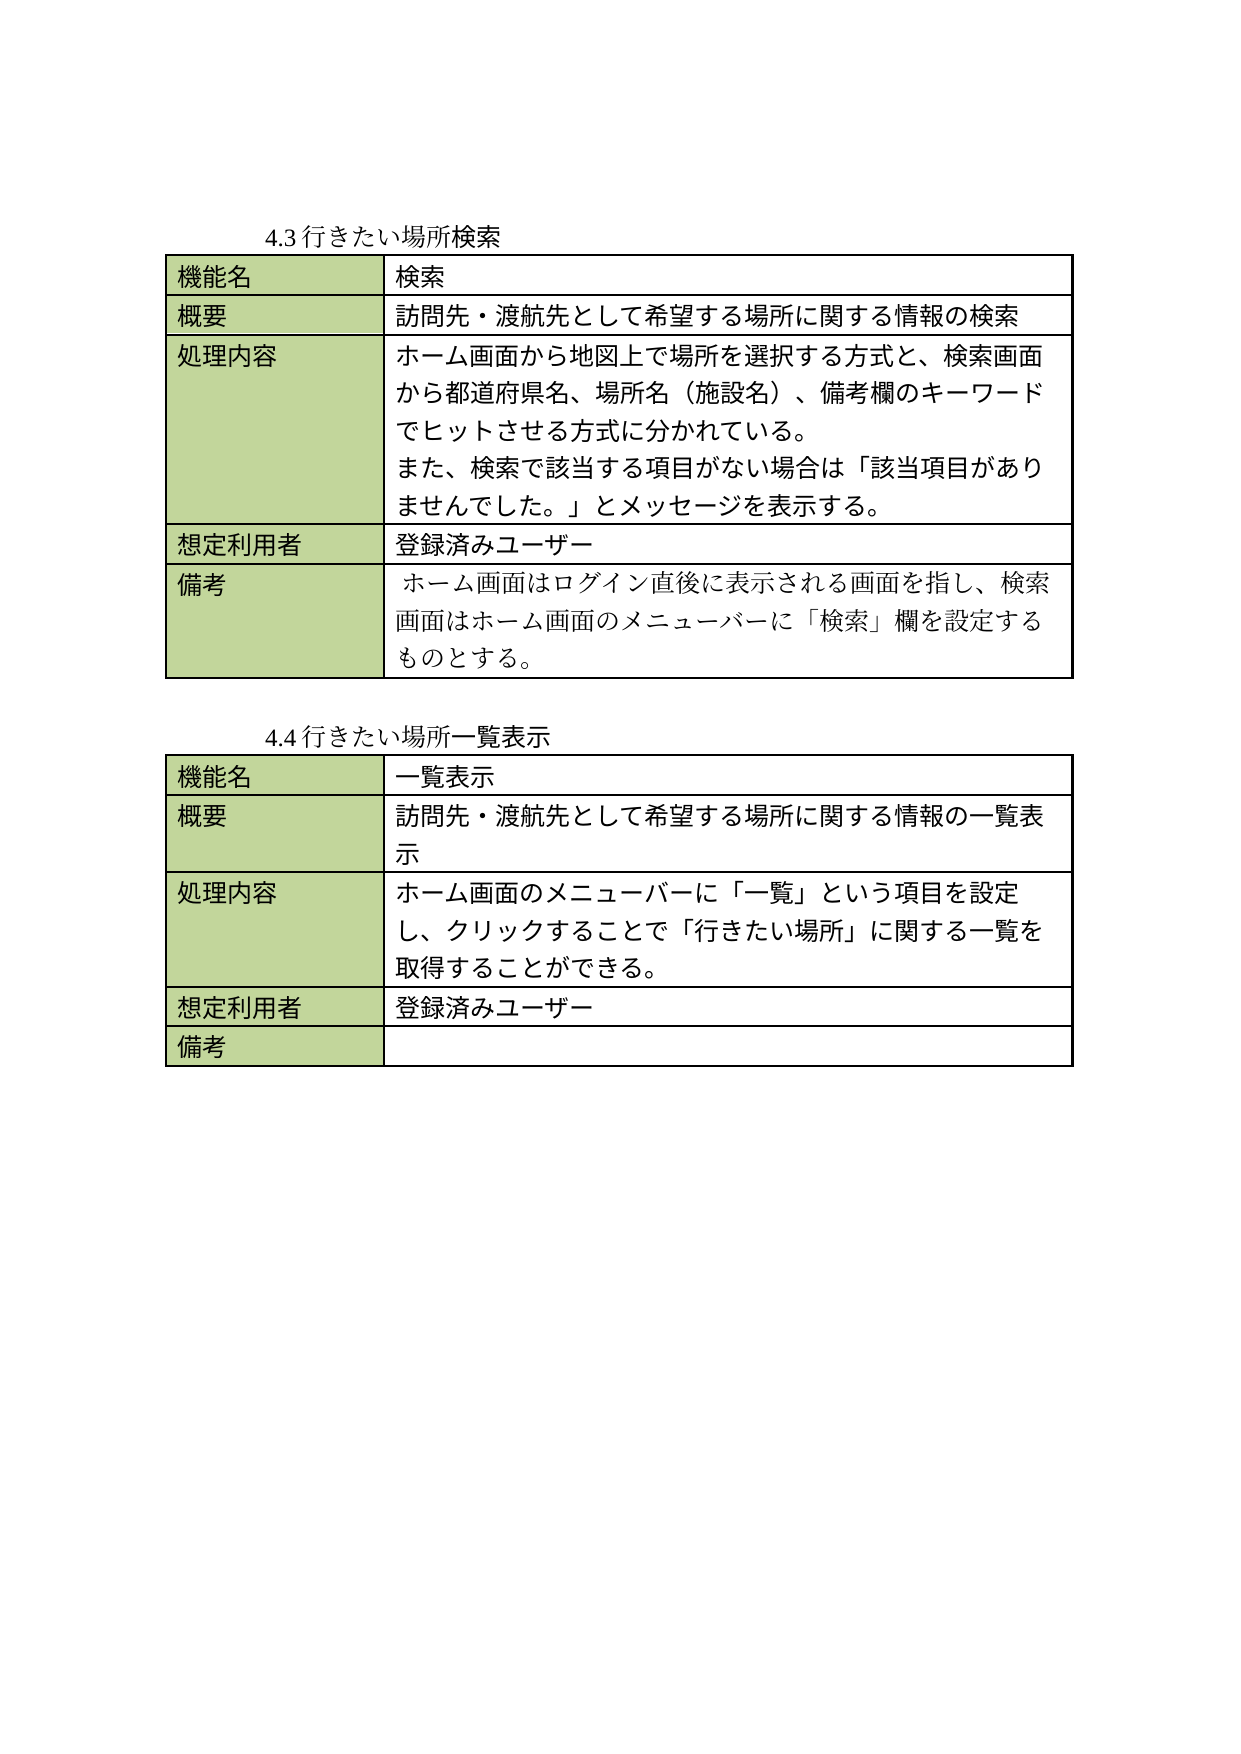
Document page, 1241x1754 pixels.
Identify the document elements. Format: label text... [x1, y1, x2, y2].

table_cell 概要 [167, 296, 383, 333]
table_cell ホーム画面から地図上で場所を選択する方式と、検索画面から都道府県名、場所名（施設名）、備考欄のキーワードでヒットさせる方式に分かれている。 また、検索で該当する項目がない場合は「該当項目がありませんでした。」とメッセージを表示する。 [385, 336, 1071, 523]
table_cell 想定利用者 [167, 988, 383, 1025]
table_cell 想定利用者 [167, 525, 383, 563]
text 4.3行きたい場所検索 [265, 217, 1063, 254]
table_cell ホーム画面のメニューバーに「一覧」という項目を設定し、クリックすることで「行きたい場所」に関する一覧を取得することができる。 [385, 873, 1071, 986]
table_header 一覧表示 [385, 756, 1071, 794]
table_cell ホーム画面はログイン直後に表示される画面を指し、検索画面はホーム画面のメニューバーに「検索」欄を設定するものとする。 [385, 565, 1071, 677]
table_cell [385, 1027, 1071, 1065]
table_header 機能名 [167, 256, 383, 294]
table_header 機能名 [167, 756, 383, 794]
table_cell 備考 [167, 1027, 383, 1065]
table_cell 備考 [167, 565, 383, 677]
table_cell 訪問先・渡航先として希望する場所に関する情報の一覧表示 [385, 796, 1071, 871]
table_header 検索 [385, 256, 1071, 294]
table_cell 処理内容 [167, 336, 383, 523]
text 4.4行きたい場所一覧表示 [265, 717, 1063, 754]
table_cell 登録済みユーザー [385, 988, 1071, 1025]
table_cell 登録済みユーザー [385, 525, 1071, 563]
table_cell 訪問先・渡航先として希望する場所に関する情報の検索 [385, 296, 1071, 333]
table_cell 概要 [167, 796, 383, 871]
table_cell 処理内容 [167, 873, 383, 986]
